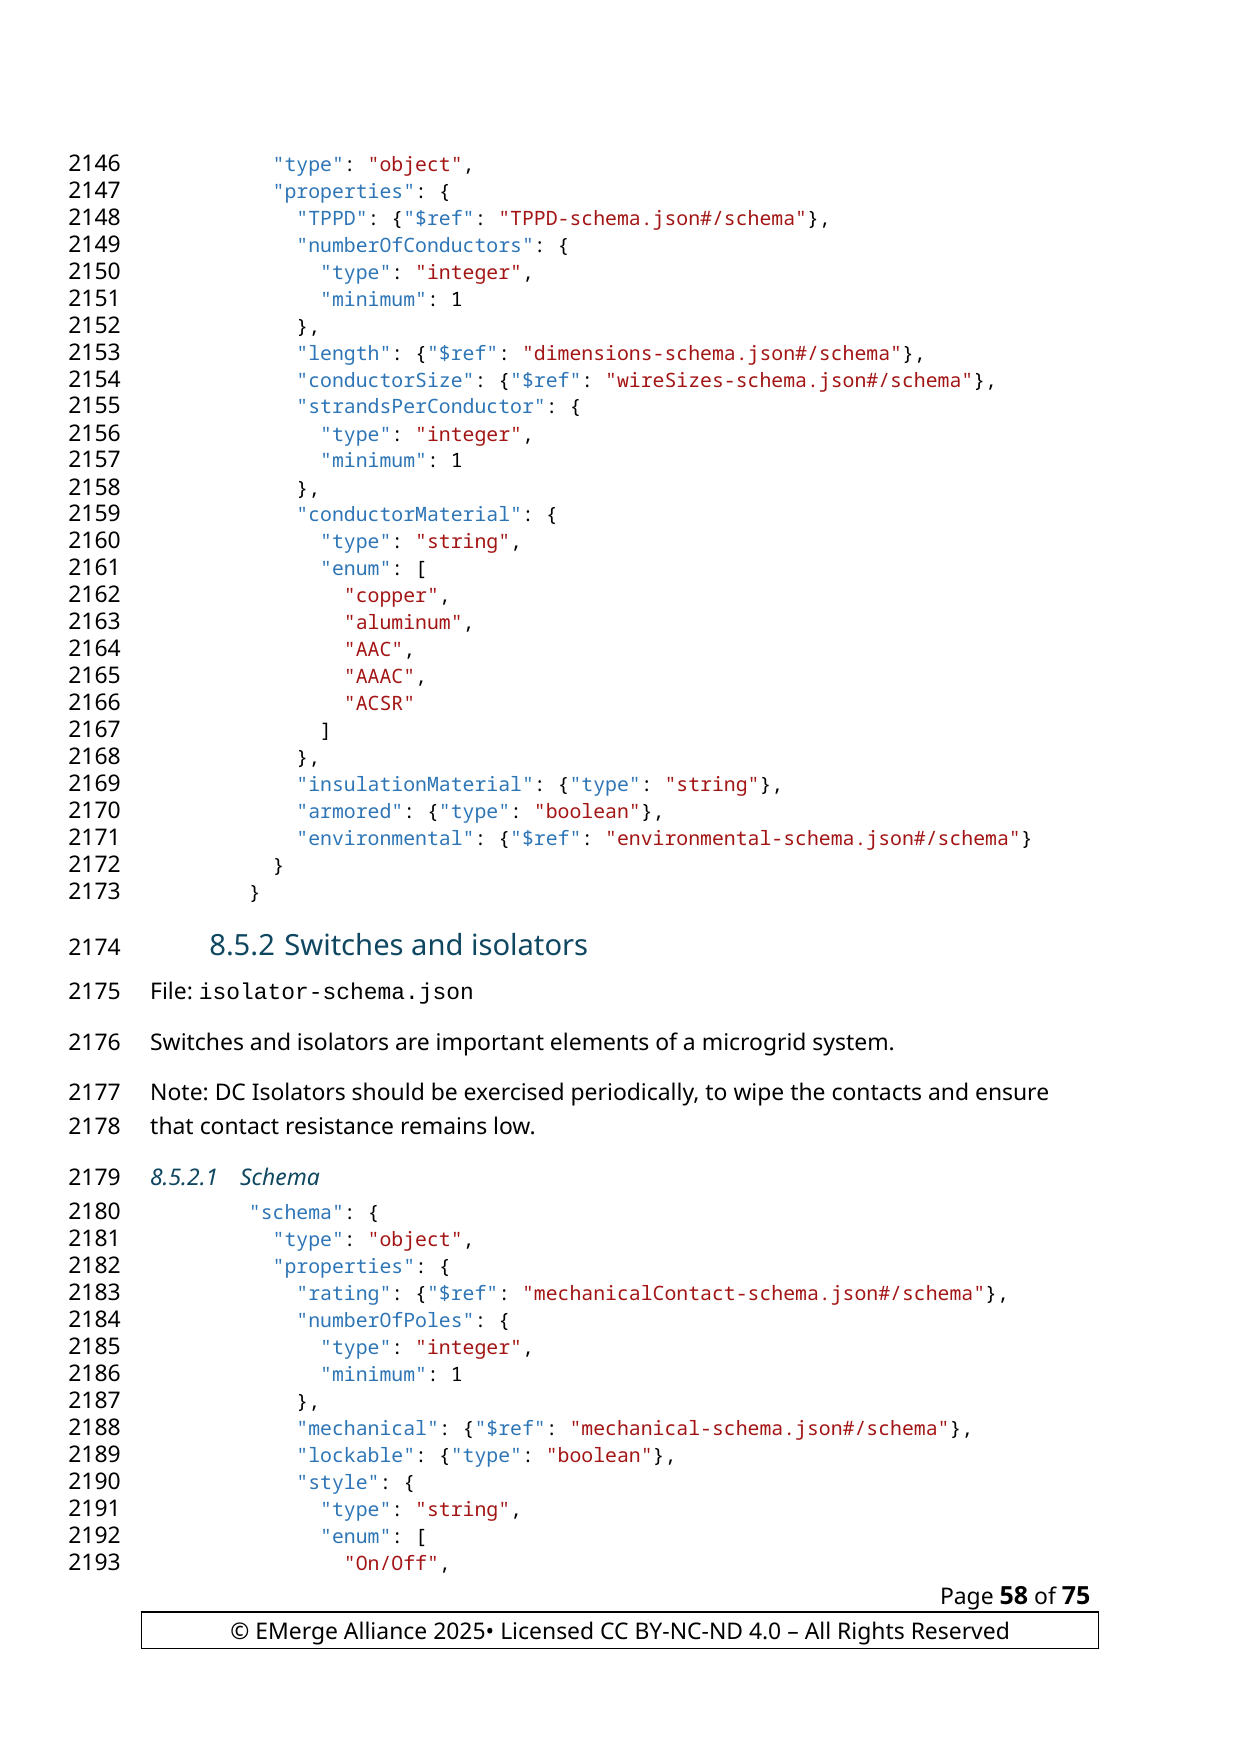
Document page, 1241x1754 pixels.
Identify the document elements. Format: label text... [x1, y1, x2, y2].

text "properties": { [225, 177, 1090, 204]
text } [225, 878, 1090, 905]
text "minimum": 1 [225, 285, 1090, 312]
text } [225, 851, 1090, 878]
text "On/Off", [225, 1549, 1090, 1576]
text "style": { [225, 1468, 1090, 1495]
subtitle Switches and isolators [209, 924, 1090, 964]
text Note: DC Isolators should be exercised periodically, to wipe the contacts and ensure that contact resistance remains low. [150, 1076, 1090, 1141]
text "environmental": {"$ref": "environmental-schema.json#/schema"} [225, 824, 1090, 851]
text "lockable": {"type": "boolean"}, [225, 1441, 1090, 1468]
text "TPPD": {"$ref": "TPPD-schema.json#/schema"}, [225, 204, 1090, 231]
text "properties": { [225, 1252, 1090, 1279]
text "length": {"$ref": "dimensions-schema.json#/schema"}, [225, 339, 1090, 366]
text "type": "string", [225, 528, 1090, 555]
text "numberOfPoles": { [225, 1306, 1090, 1333]
text File: isolator-schema.json [150, 975, 1090, 1007]
text }, [225, 1387, 1090, 1414]
text "enum": [ [225, 555, 1090, 582]
text "AAC", [225, 636, 1090, 663]
text "AAAC", [225, 663, 1090, 689]
text "minimum": 1 [225, 1360, 1090, 1387]
text "aluminum", [225, 609, 1090, 636]
text "type": "string", [225, 1495, 1090, 1522]
text "rating": {"$ref": "mechanicalContact-schema.json#/schema"}, [225, 1279, 1090, 1306]
text "armored": {"type": "boolean"}, [225, 797, 1090, 824]
text "enum": [ [225, 1522, 1090, 1549]
text }, [225, 743, 1090, 771]
text ] [225, 717, 1090, 743]
text "type": "object", [225, 150, 1090, 177]
text "type": "integer", [225, 258, 1090, 285]
text "strandsPerConductor": { [225, 393, 1090, 420]
text }, [225, 474, 1090, 501]
text Switches and isolators are important elements of a microgrid system. [150, 1026, 1090, 1057]
text }, [225, 312, 1090, 339]
subtitle Schema [150, 1160, 1090, 1192]
text "schema": { [225, 1198, 1090, 1225]
text "copper", [225, 582, 1090, 609]
text "minimum": 1 [225, 447, 1090, 474]
text "conductorMaterial": { [225, 501, 1090, 528]
text "insulationMaterial": {"type": "string"}, [225, 771, 1090, 797]
text "type": "object", [225, 1225, 1090, 1252]
text "type": "integer", [225, 420, 1090, 447]
text "mechanical": {"$ref": "mechanical-schema.json#/schema"}, [225, 1414, 1090, 1441]
text "type": "integer", [225, 1333, 1090, 1360]
text "ACSR" [225, 689, 1090, 717]
text "conductorSize": {"$ref": "wireSizes-schema.json#/schema"}, [225, 366, 1090, 393]
text "numberOfConductors": { [225, 231, 1090, 258]
